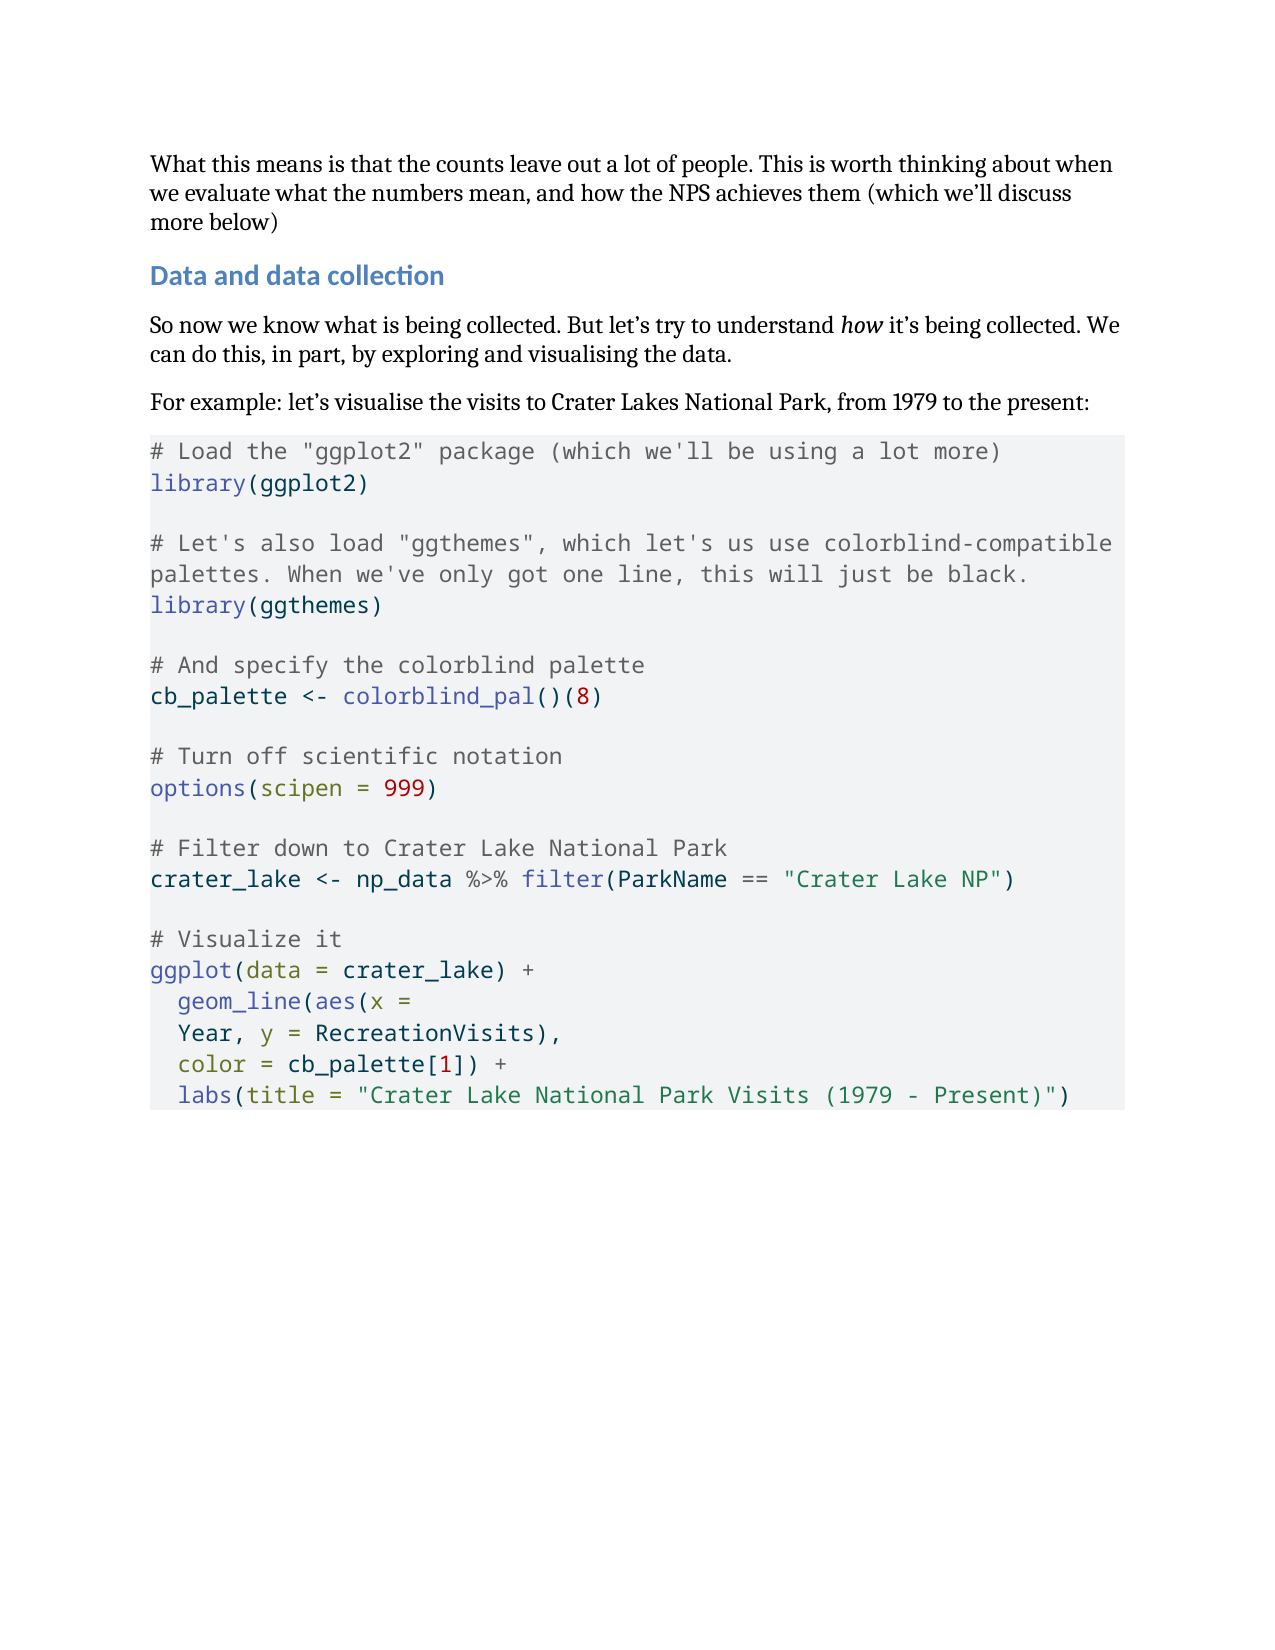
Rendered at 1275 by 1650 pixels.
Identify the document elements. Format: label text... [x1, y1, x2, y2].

text So now we know what is being collected. But let’s try to understand how it’s being collected. We can do this, in part, by exploring and visualising the data. [150, 311, 1125, 369]
text What this means is that the counts leave out a lot of people. This is worth thinking about when we evaluate what the numbers mean, and how the NPS achieves them (which we’ll discuss more below) [150, 150, 1125, 236]
subtitle Data and data collection [150, 257, 1125, 293]
text For example: let’s visualise the visits to Crater Lakes National Park, from 1979 to the present: [150, 388, 1125, 416]
text # Load the "ggplot2" package (which we'll be using a lot more) library(ggplot2) # Let's also load "ggthemes", which let's us use colorblind-compatible palettes. When we've only got one line, this will just be black. library(ggthemes) # And specify the colorblind palette cb_palette <- colorblind_pal()(8) # Turn off scientific notation options(scipen = 999) # Filter down to Crater Lake National Park crater_lake <- np_data %>% filter(ParkName == "Crater Lake NP") # Visualize it ggplot(data = crater_lake) + geom_line(aes(x = Year, y = RecreationVisits), color = cb_palette[1]) + labs(title = "Crater Lake National Park Visits (1979 - Present)") [150, 435, 1125, 1110]
